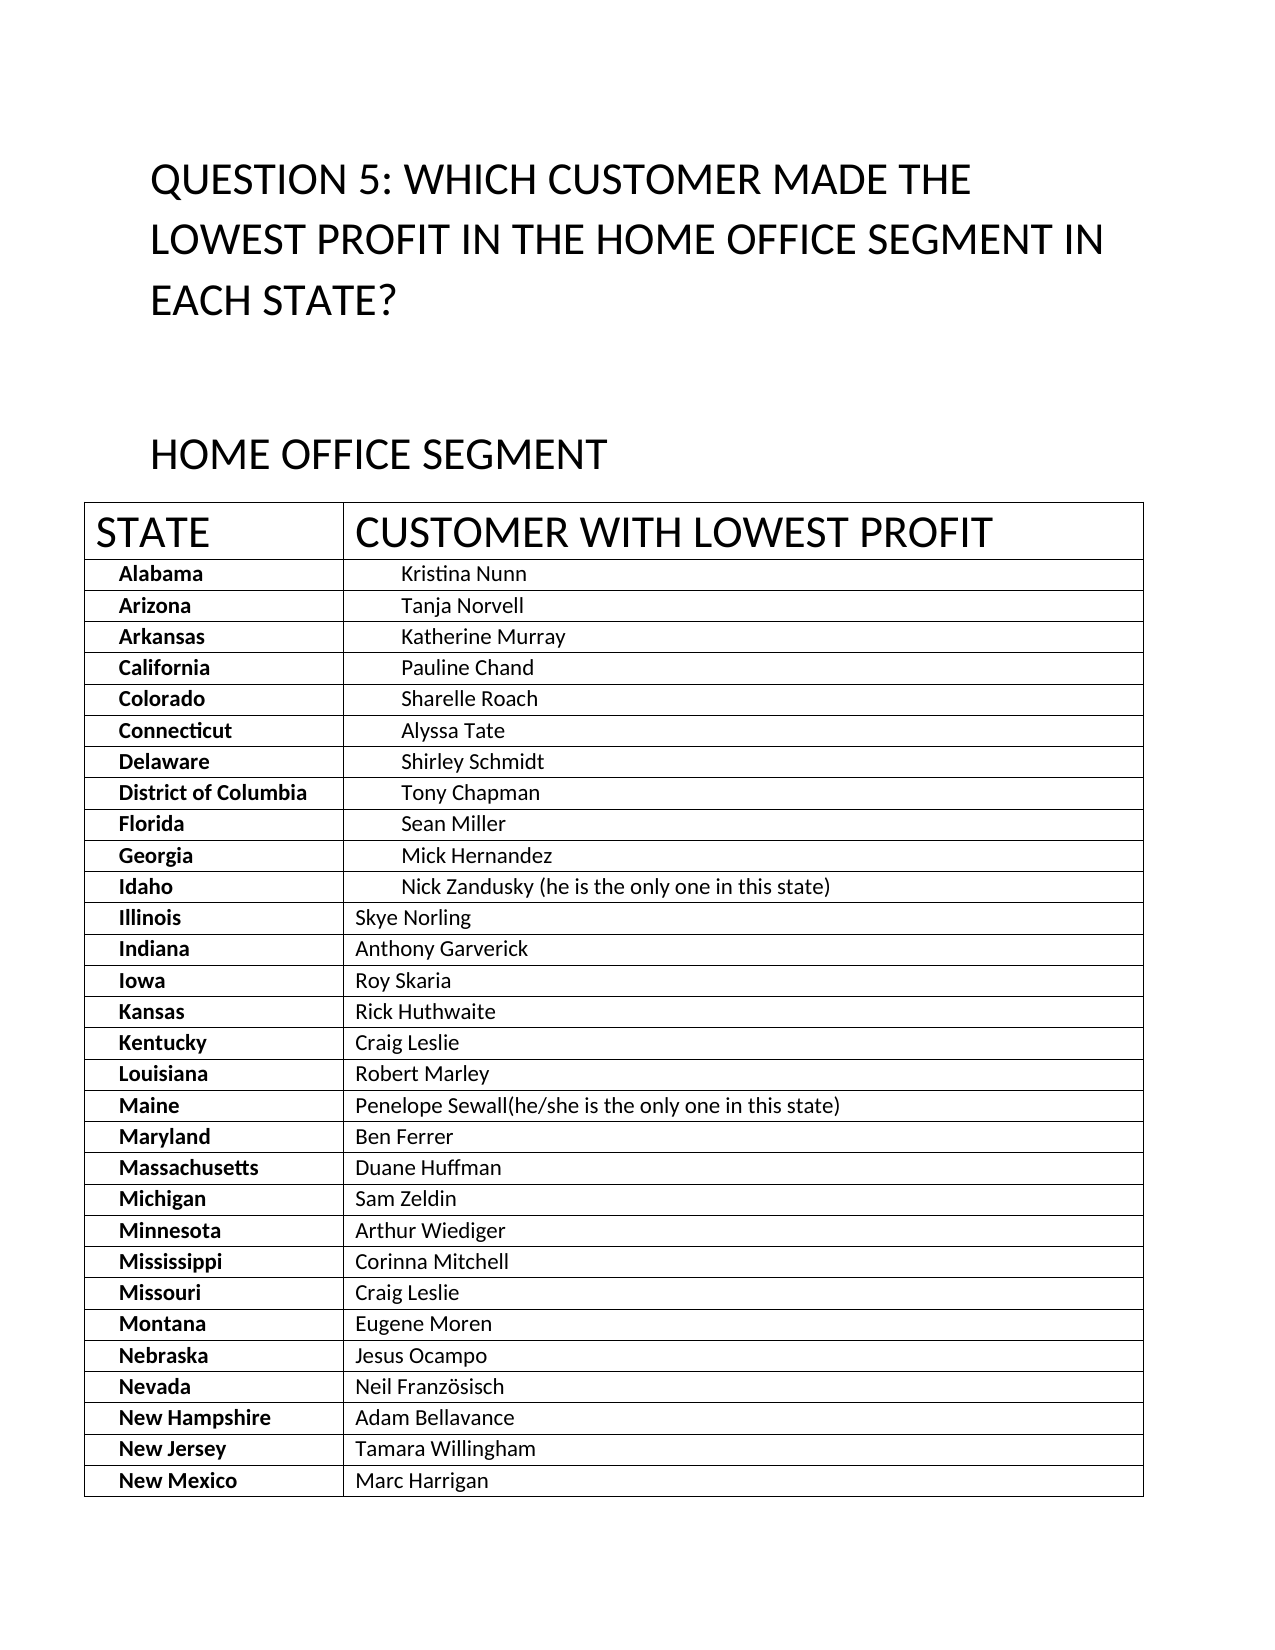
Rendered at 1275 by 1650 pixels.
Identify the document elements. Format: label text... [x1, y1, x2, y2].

table_cell Kentucky [85, 1028, 343, 1058]
table_cell Eugene Moren [344, 1310, 1143, 1340]
table_cell New Mexico [85, 1466, 343, 1496]
text HOME OFFICE SEGMENT [150, 424, 1125, 481]
table_cell Alyssa Tate [344, 716, 1143, 746]
table_cell Illinois [85, 903, 343, 933]
table_cell Mick Hernandez [344, 841, 1143, 871]
table_cell Tamara Willingham [344, 1435, 1143, 1465]
table_cell Tony Chapman [344, 778, 1143, 808]
table_cell Mississippi [85, 1247, 343, 1277]
table_cell Nick Zandusky (he is the only one in this state) [344, 872, 1143, 902]
table_cell Kansas [85, 997, 343, 1027]
table_cell Duane Huffman [344, 1153, 1143, 1183]
table_cell Connecticut [85, 716, 343, 746]
table_cell Louisiana [85, 1060, 343, 1090]
table_cell Corinna Mitchell [344, 1247, 1143, 1277]
table_cell Iowa [85, 966, 343, 996]
table_cell Alabama [85, 560, 343, 590]
table_cell Arthur Wiediger [344, 1216, 1143, 1246]
table_cell Roy Skaria [344, 966, 1143, 996]
table_cell California [85, 653, 343, 683]
table_cell Adam Bellavance [344, 1403, 1143, 1433]
table_cell Robert Marley [344, 1060, 1143, 1090]
table_cell Rick Huthwaite [344, 997, 1143, 1027]
table_cell Craig Leslie [344, 1028, 1143, 1058]
table_cell Sean Miller [344, 810, 1143, 840]
table_cell Neil Französisch [344, 1372, 1143, 1402]
table_cell Colorado [85, 685, 343, 715]
table_cell Arkansas [85, 622, 343, 652]
table_cell Sharelle Roach [344, 685, 1143, 715]
table_cell District of Columbia [85, 778, 343, 808]
table_cell Pauline Chand [344, 653, 1143, 683]
table_cell Nebraska [85, 1341, 343, 1371]
table_cell Marc Harrigan [344, 1466, 1143, 1496]
table_cell Minnesota [85, 1216, 343, 1246]
table_cell New Jersey [85, 1435, 343, 1465]
table_cell Indiana [85, 935, 343, 965]
table_cell Montana [85, 1310, 343, 1340]
table_cell Skye Norling [344, 903, 1143, 933]
table_header STATE [85, 503, 343, 558]
table_cell Georgia [85, 841, 343, 871]
table_cell Idaho [85, 872, 343, 902]
table_header CUSTOMER WITH LOWEST PROFIT [344, 503, 1143, 558]
table_cell Florida [85, 810, 343, 840]
table_cell Craig Leslie [344, 1278, 1143, 1308]
table_cell Sam Zeldin [344, 1185, 1143, 1215]
table_cell Anthony Garverick [344, 935, 1143, 965]
table_cell Jesus Ocampo [344, 1341, 1143, 1371]
table_cell Delaware [85, 747, 343, 777]
table_cell Ben Ferrer [344, 1122, 1143, 1152]
table_cell Massachusetts [85, 1153, 343, 1183]
table_cell Nevada [85, 1372, 343, 1402]
table_cell Penelope Sewall(he/she is the only one in this state) [344, 1091, 1143, 1121]
table_cell Tanja Norvell [344, 591, 1143, 621]
table_cell Missouri [85, 1278, 343, 1308]
table_cell Maine [85, 1091, 343, 1121]
table_cell Arizona [85, 591, 343, 621]
table_cell Maryland [85, 1122, 343, 1152]
table_cell Katherine Murray [344, 622, 1143, 652]
table_cell Shirley Schmidt [344, 747, 1143, 777]
table_cell Kristina Nunn [344, 560, 1143, 590]
text QUESTION 5: WHICH CUSTOMER MADE THE LOWEST PROFIT IN THE HOME OFFICE SEGMENT IN EACH STATE? [150, 150, 1125, 327]
table_cell Michigan [85, 1185, 343, 1215]
table_cell New Hampshire [85, 1403, 343, 1433]
